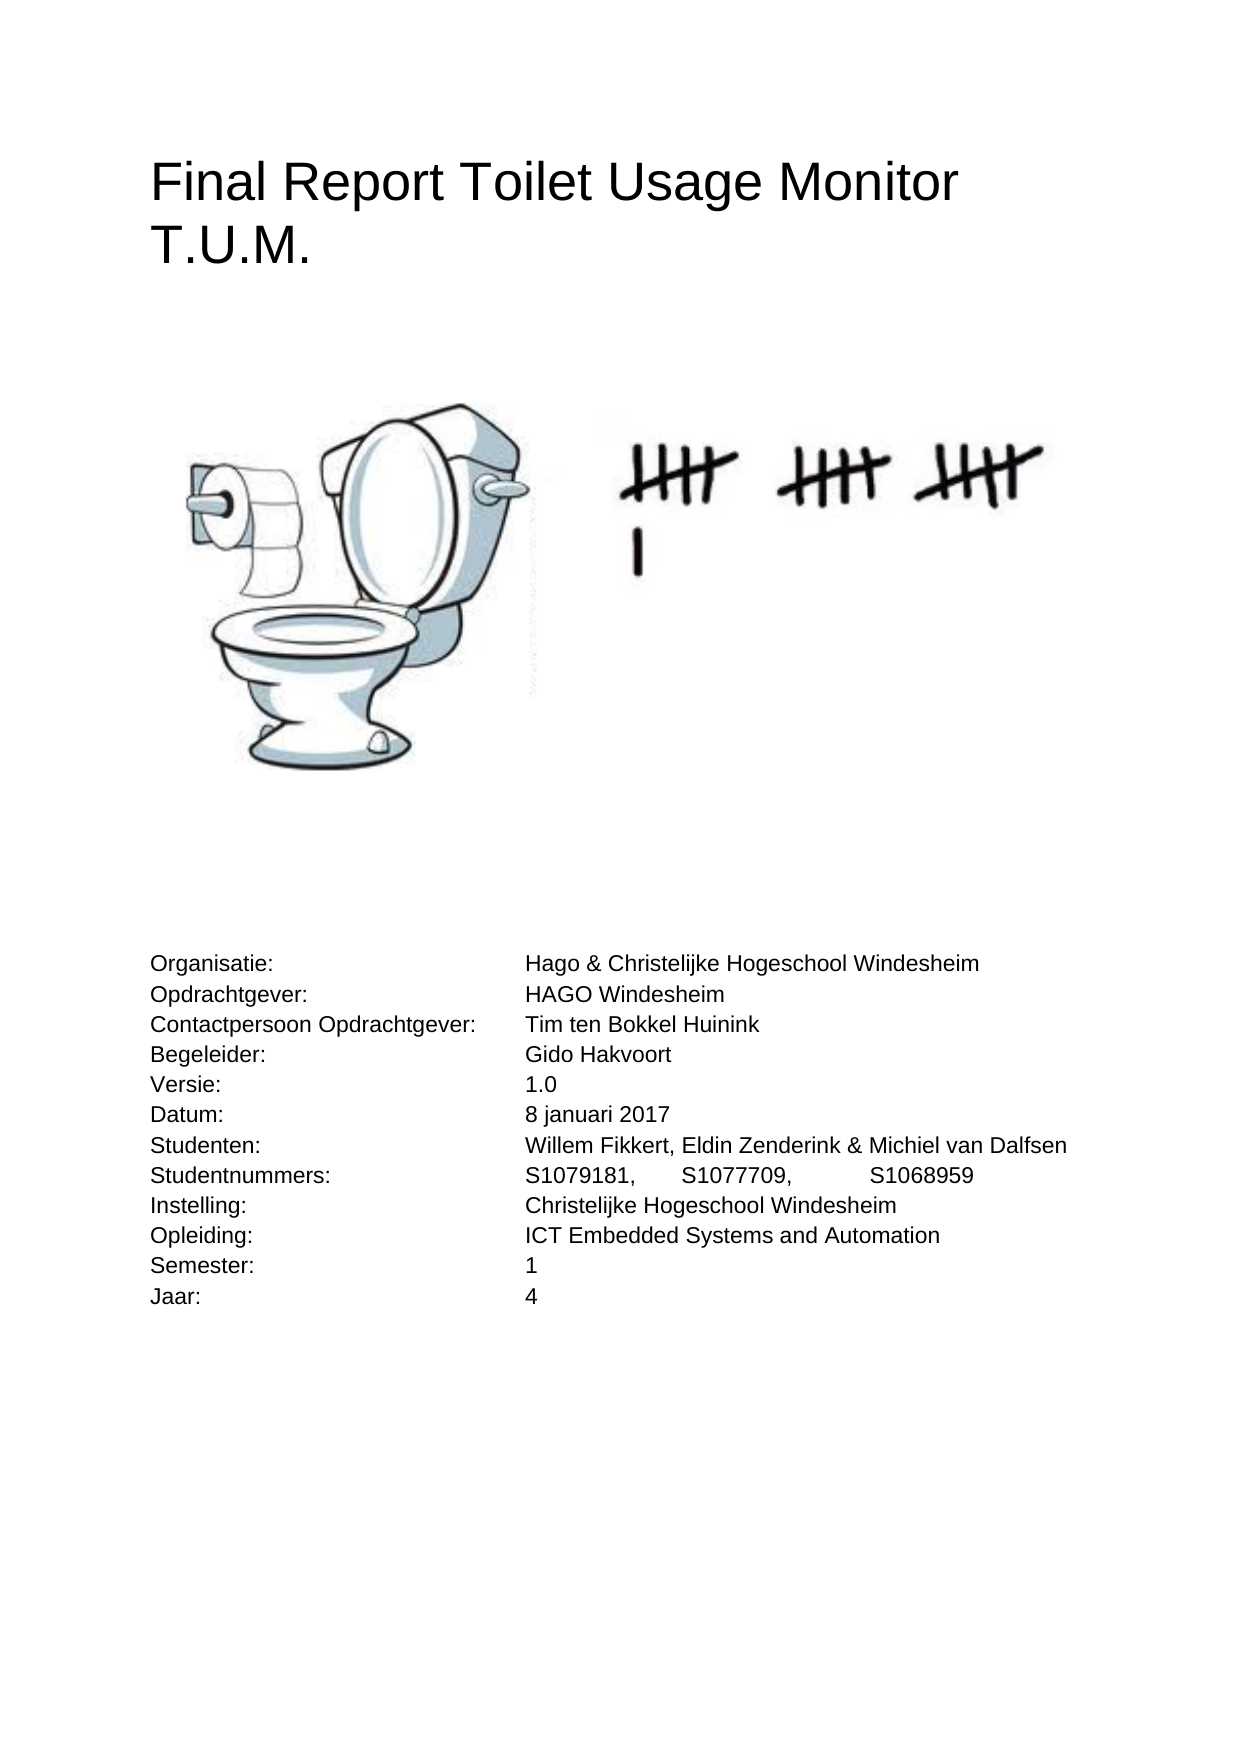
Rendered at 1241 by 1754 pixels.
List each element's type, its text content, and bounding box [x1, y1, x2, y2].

text Opdrachtgever: HAGO Windesheim [150, 981, 1090, 1007]
text Semester: 1 [150, 1252, 1090, 1279]
picture [150, 311, 1091, 826]
text Studentnummers: S1079181, S1077709, S1068959 [150, 1162, 1090, 1188]
text Datum: 8 januari 2017 [150, 1101, 1090, 1128]
text Studenten: Willem Fikkert, Eldin Zenderink & Michiel van Dalfsen [150, 1132, 1090, 1158]
text Jaar: 4 [150, 1283, 1090, 1309]
text Opleiding: ICT Embedded Systems and Automation [150, 1222, 1090, 1248]
text Versie: 1.0 [150, 1071, 1090, 1097]
text Begeleider: Gido Hakvoort [150, 1041, 1090, 1067]
text Contactpersoon Opdrachtgever: Tim ten Bokkel Huinink [150, 1011, 1090, 1037]
title Final Report Toilet Usage Monitor T.U.M. [150, 150, 1090, 274]
text Instelling: Christelijke Hogeschool Windesheim [150, 1192, 1090, 1218]
text Organisatie: Hago & Christelijke Hogeschool Windesheim [150, 950, 1090, 977]
